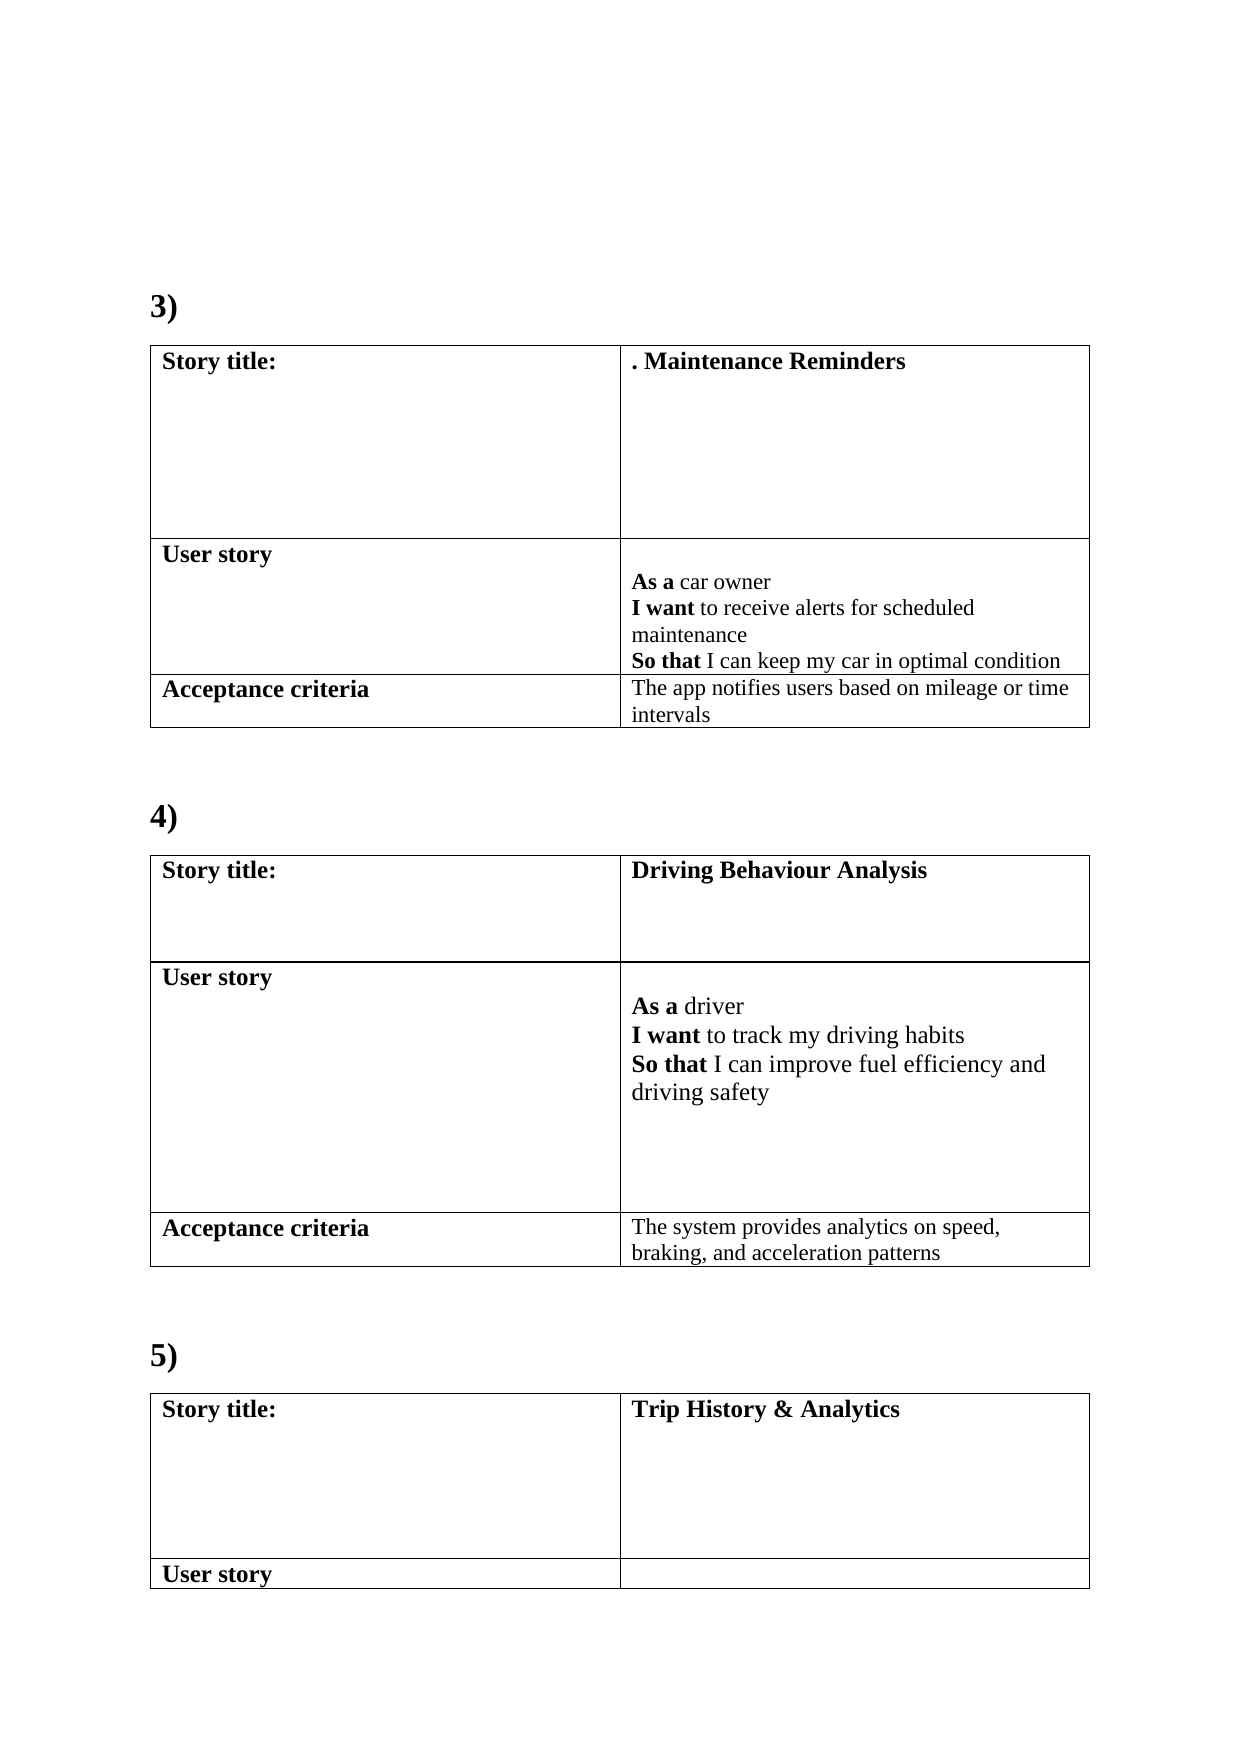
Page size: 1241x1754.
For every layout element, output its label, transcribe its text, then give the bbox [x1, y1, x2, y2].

text 5) [150, 1335, 1090, 1373]
table_cell Acceptance criteria [151, 1213, 620, 1266]
table_header Story title: [151, 856, 620, 961]
table_cell The app notifies users based on mileage or time intervals [621, 675, 1089, 727]
table_header Story title: [151, 1394, 620, 1558]
table_cell User story [151, 539, 620, 673]
text 4) [150, 797, 1090, 835]
text 3) [150, 287, 1090, 325]
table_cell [621, 1559, 1089, 1588]
table_cell The system provides analytics on speed, braking, and acceleration patterns [621, 1213, 1089, 1266]
table_header . Maintenance Reminders [621, 346, 1089, 538]
table_cell User story [151, 1559, 620, 1588]
table_header Trip History & Analytics [621, 1394, 1089, 1558]
table_cell Acceptance criteria [151, 675, 620, 727]
table_cell As a car owner I want to receive alerts for scheduled maintenance So that I can keep my car in optimal condition [621, 539, 1089, 673]
table_header Story title: [151, 346, 620, 538]
table_header Driving Behaviour Analysis [621, 856, 1089, 961]
table_cell User story [151, 963, 620, 1212]
table_cell As a driver I want to track my driving habits So that I can improve fuel efficiency and driving safety [621, 963, 1089, 1212]
